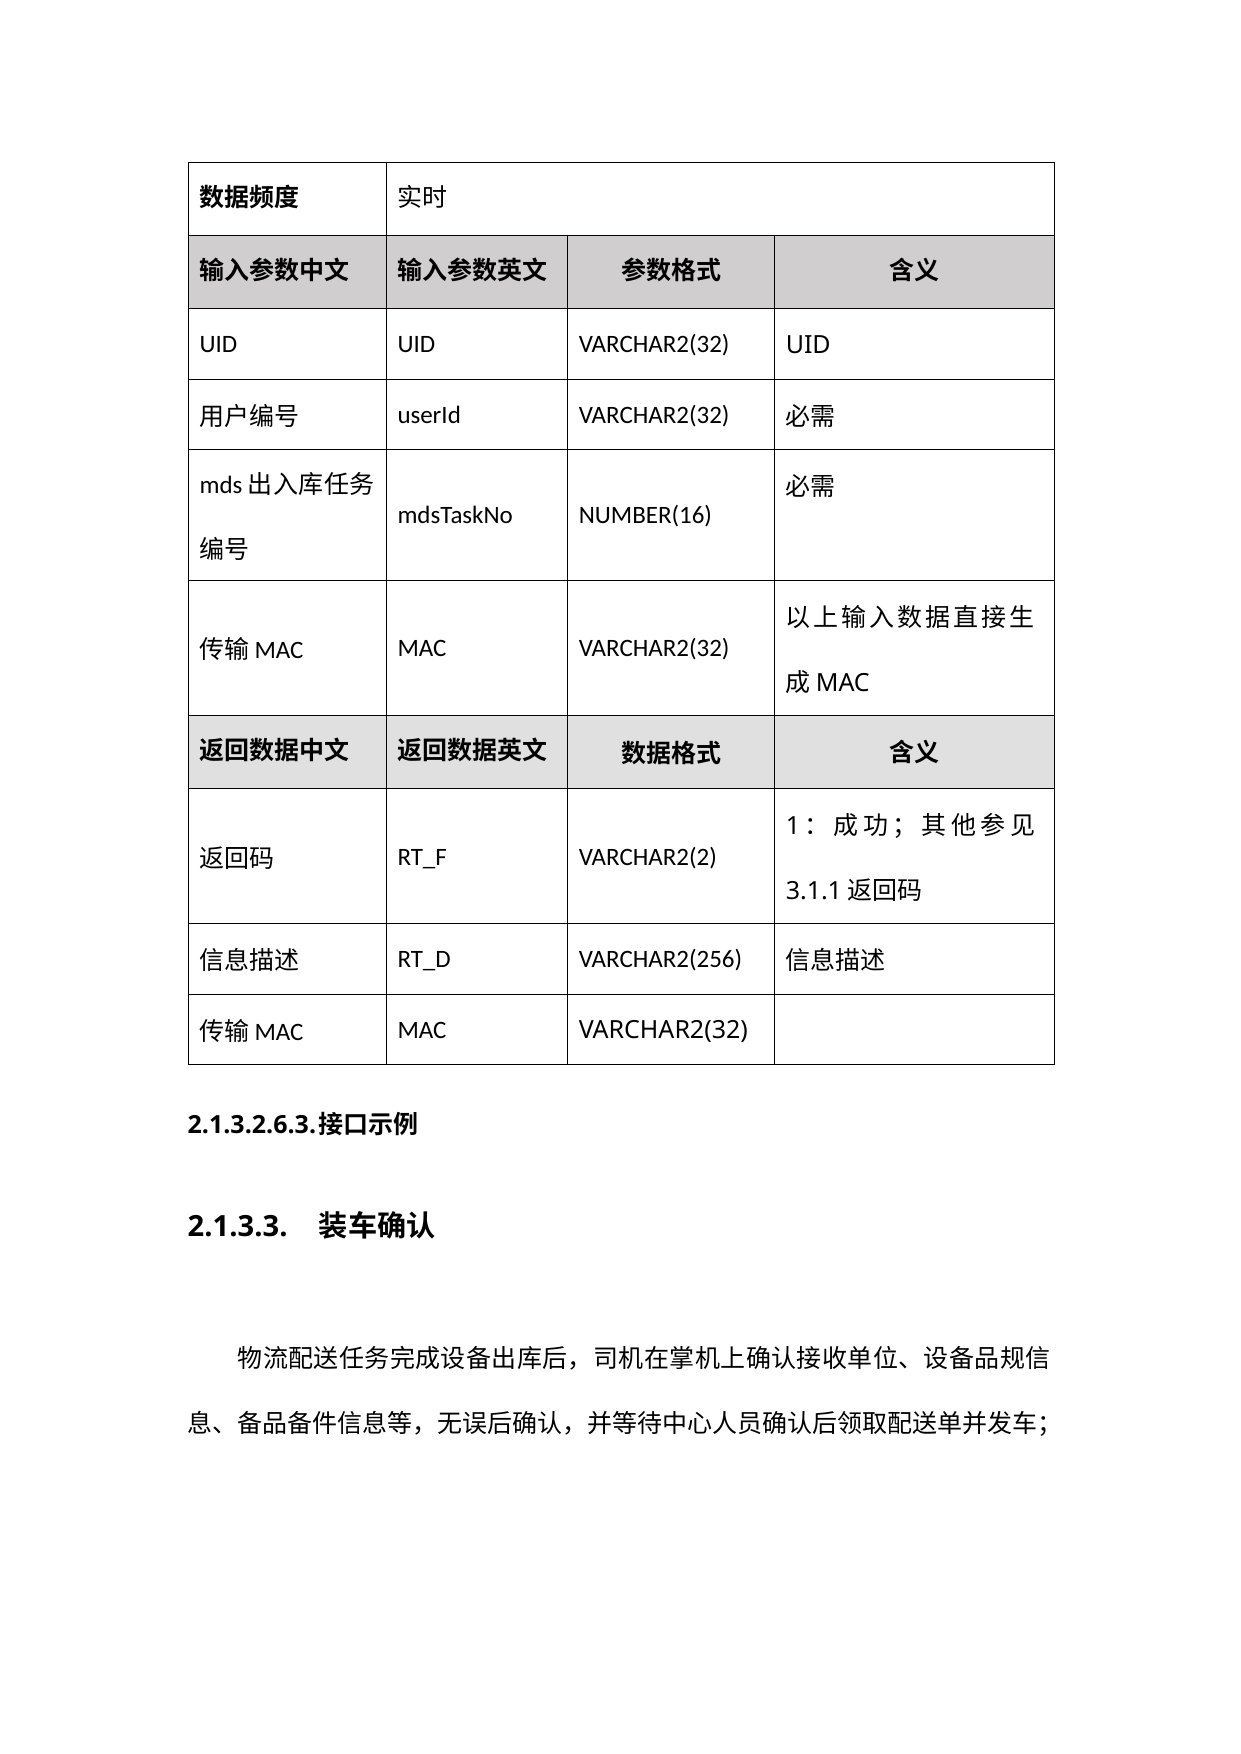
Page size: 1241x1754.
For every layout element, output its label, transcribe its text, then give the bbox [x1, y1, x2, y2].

table_cell 以上输入数据直接生成MAC [775, 581, 1054, 715]
table_cell UID [189, 309, 386, 378]
table_cell 参数格式 [568, 236, 774, 308]
table_cell RT_D [387, 924, 567, 993]
table_cell VARCHAR2(32) [568, 309, 774, 378]
table_cell 实时 [387, 163, 1054, 235]
table_cell 必需 [775, 450, 1054, 580]
subtitle 接口示例 [187, 1090, 1053, 1155]
table_cell VARCHAR2(32) [568, 995, 774, 1064]
table_cell 必需 [775, 380, 1054, 449]
table_cell 返回数据中文 [189, 716, 386, 788]
table_cell 数据频度 [189, 163, 386, 235]
table_cell 返回数据英文 [387, 716, 567, 788]
table_cell UID [387, 309, 567, 378]
table_cell 传输MAC [189, 581, 386, 715]
table_cell VARCHAR2(256) [568, 924, 774, 993]
table_cell NUMBER(16) [568, 450, 774, 580]
table_cell 数据格式 [568, 716, 774, 788]
table_cell 返回码 [189, 789, 386, 923]
table_cell 信息描述 [775, 924, 1054, 993]
table_cell MAC [387, 995, 567, 1064]
table_cell 输入参数英文 [387, 236, 567, 308]
table_cell 用户编号 [189, 380, 386, 449]
table_cell 含义 [775, 236, 1054, 308]
table_cell 1：成功；其他参见3.1.1返回码 [775, 789, 1054, 923]
table_cell RT_F [387, 789, 567, 923]
table_cell UID [775, 309, 1054, 378]
table_cell 含义 [775, 716, 1054, 788]
table_cell mds出入库任务编号 [189, 450, 386, 580]
table_cell mdsTaskNo [387, 450, 567, 580]
table_cell VARCHAR2(32) [568, 581, 774, 715]
table_cell 信息描述 [189, 924, 386, 993]
table_cell VARCHAR2(2) [568, 789, 774, 923]
table_cell MAC [387, 581, 567, 715]
subtitle 装车确认 [187, 1192, 1053, 1257]
text 物流配送任务完成设备出库后，司机在掌机上确认接收单位、设备品规信息、备品备件信息等，无误后确认，并等待中心人员确认后领取配送单并发车； [187, 1324, 1053, 1454]
table_cell [775, 995, 1054, 1064]
table_cell VARCHAR2(32) [568, 380, 774, 449]
table_cell userId [387, 380, 567, 449]
table_cell 传输MAC [189, 995, 386, 1064]
table_cell 输入参数中文 [189, 236, 386, 308]
